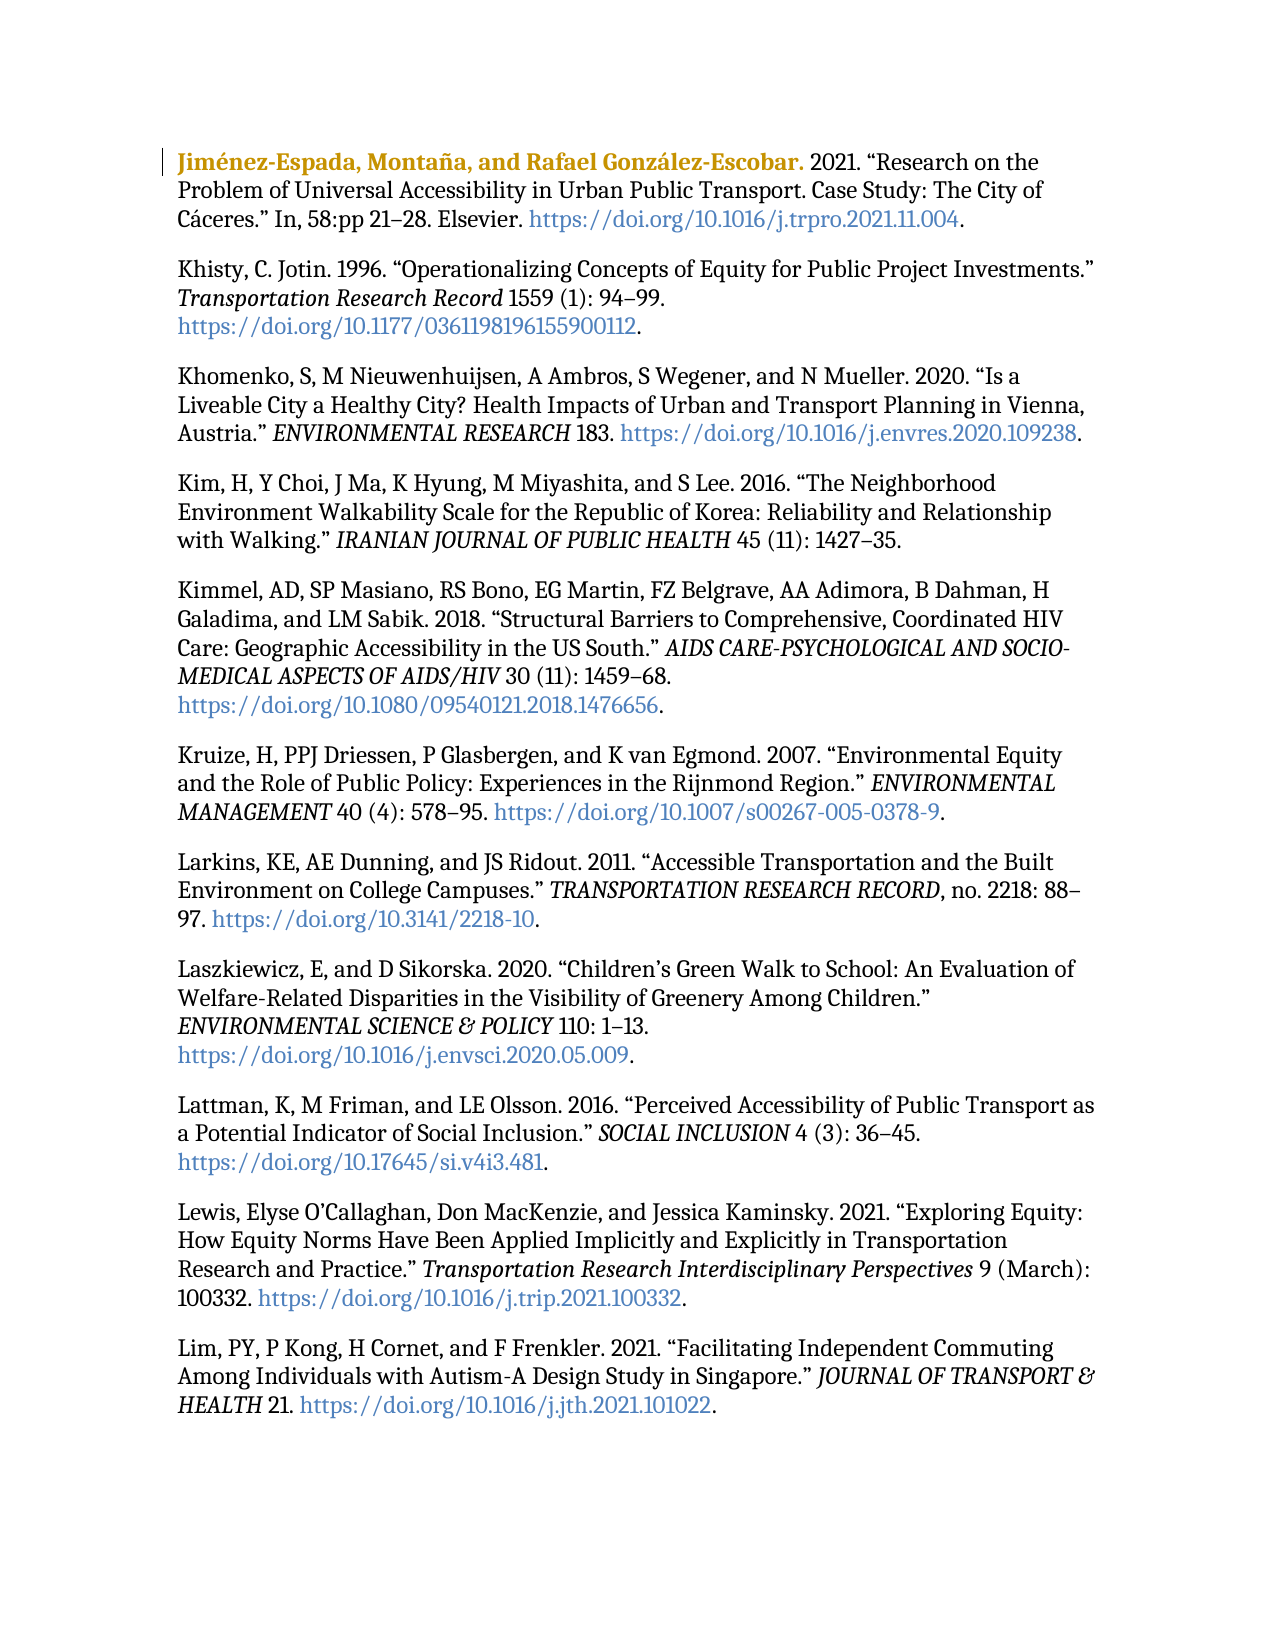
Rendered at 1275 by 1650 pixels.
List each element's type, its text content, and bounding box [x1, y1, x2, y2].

text Lattman, K, M Friman, and LE Olsson. 2016. “Perceived Accessibility of Public Transport as a Potential Indicator of Social Inclusion.” SOCIAL INCLUSION 4 (3): 36–45. https://doi.org/10.17645/si.v4i3.481. [177, 1091, 1098, 1177]
text Kruize, H, PPJ Driessen, P Glasbergen, and K van Egmond. 2007. “Environmental Equity and the Role of Public Policy: Experiences in the Rijnmond Region.” ENVIRONMENTAL MANAGEMENT 40 (4): 578–95. https://doi.org/10.1007/s00267-005-0378-9. [177, 741, 1098, 827]
text Jiménez-Espada, Montaña, and Rafael González-Escobar. 2021. “Research on the Problem of Universal Accessibility in Urban Public Transport. Case Study: The City of Cáceres.” In, 58:pp 21–28. Elsevier. https://doi.org/10.1016/j.trpro.2021.11.004. [177, 148, 1098, 234]
text Larkins, KE, AE Dunning, and JS Ridout. 2011. “Accessible Transportation and the Built Environment on College Campuses.” TRANSPORTATION RESEARCH RECORD, no. 2218: 88–97. https://doi.org/10.3141/2218-10. [177, 848, 1098, 934]
text Khisty, C. Jotin. 1996. “Operationalizing Concepts of Equity for Public Project Investments.” Transportation Research Record 1559 (1): 94–99. https://doi.org/10.1177/0361198196155900112. [177, 255, 1098, 341]
text Kim, H, Y Choi, J Ma, K Hyung, M Miyashita, and S Lee. 2016. “The Neighborhood Environment Walkability Scale for the Republic of Korea: Reliability and Relationship with Walking.” IRANIAN JOURNAL OF PUBLIC HEALTH 45 (11): 1427–35. [177, 469, 1098, 555]
text Lim, PY, P Kong, H Cornet, and F Frenkler. 2021. “Facilitating Independent Commuting Among Individuals with Autism-A Design Study in Singapore.” JOURNAL OF TRANSPORT & HEALTH 21. https://doi.org/10.1016/j.jth.2021.101022. [177, 1333, 1098, 1420]
text Kimmel, AD, SP Masiano, RS Bono, EG Martin, FZ Belgrave, AA Adimora, B Dahman, H Galadima, and LM Sabik. 2018. “Structural Barriers to Comprehensive, Coordinated HIV Care: Geographic Accessibility in the US South.” AIDS CARE-PSYCHOLOGICAL AND SOCIO-MEDICAL ASPECTS OF AIDS/HIV 30 (11): 1459–68. https://doi.org/10.1080/09540121.2018.1476656. [177, 576, 1098, 720]
text Khomenko, S, M Nieuwenhuijsen, A Ambros, S Wegener, and N Mueller. 2020. “Is a Liveable City a Healthy City? Health Impacts of Urban and Transport Planning in Vienna, Austria.” ENVIRONMENTAL RESEARCH 183. https://doi.org/10.1016/j.envres.2020.109238. [177, 362, 1098, 448]
text Laszkiewicz, E, and D Sikorska. 2020. “Children’s Green Walk to School: An Evaluation of Welfare-Related Disparities in the Visibility of Greenery Among Children.” ENVIRONMENTAL SCIENCE & POLICY 110: 1–13. https://doi.org/10.1016/j.envsci.2020.05.009. [177, 955, 1098, 1070]
text Lewis, Elyse O’Callaghan, Don MacKenzie, and Jessica Kaminsky. 2021. “Exploring Equity: How Equity Norms Have Been Applied Implicitly and Explicitly in Transportation Research and Practice.” Transportation Research Interdisciplinary Perspectives 9 (March): 100332. https://doi.org/10.1016/j.trip.2021.100332. [177, 1198, 1098, 1313]
